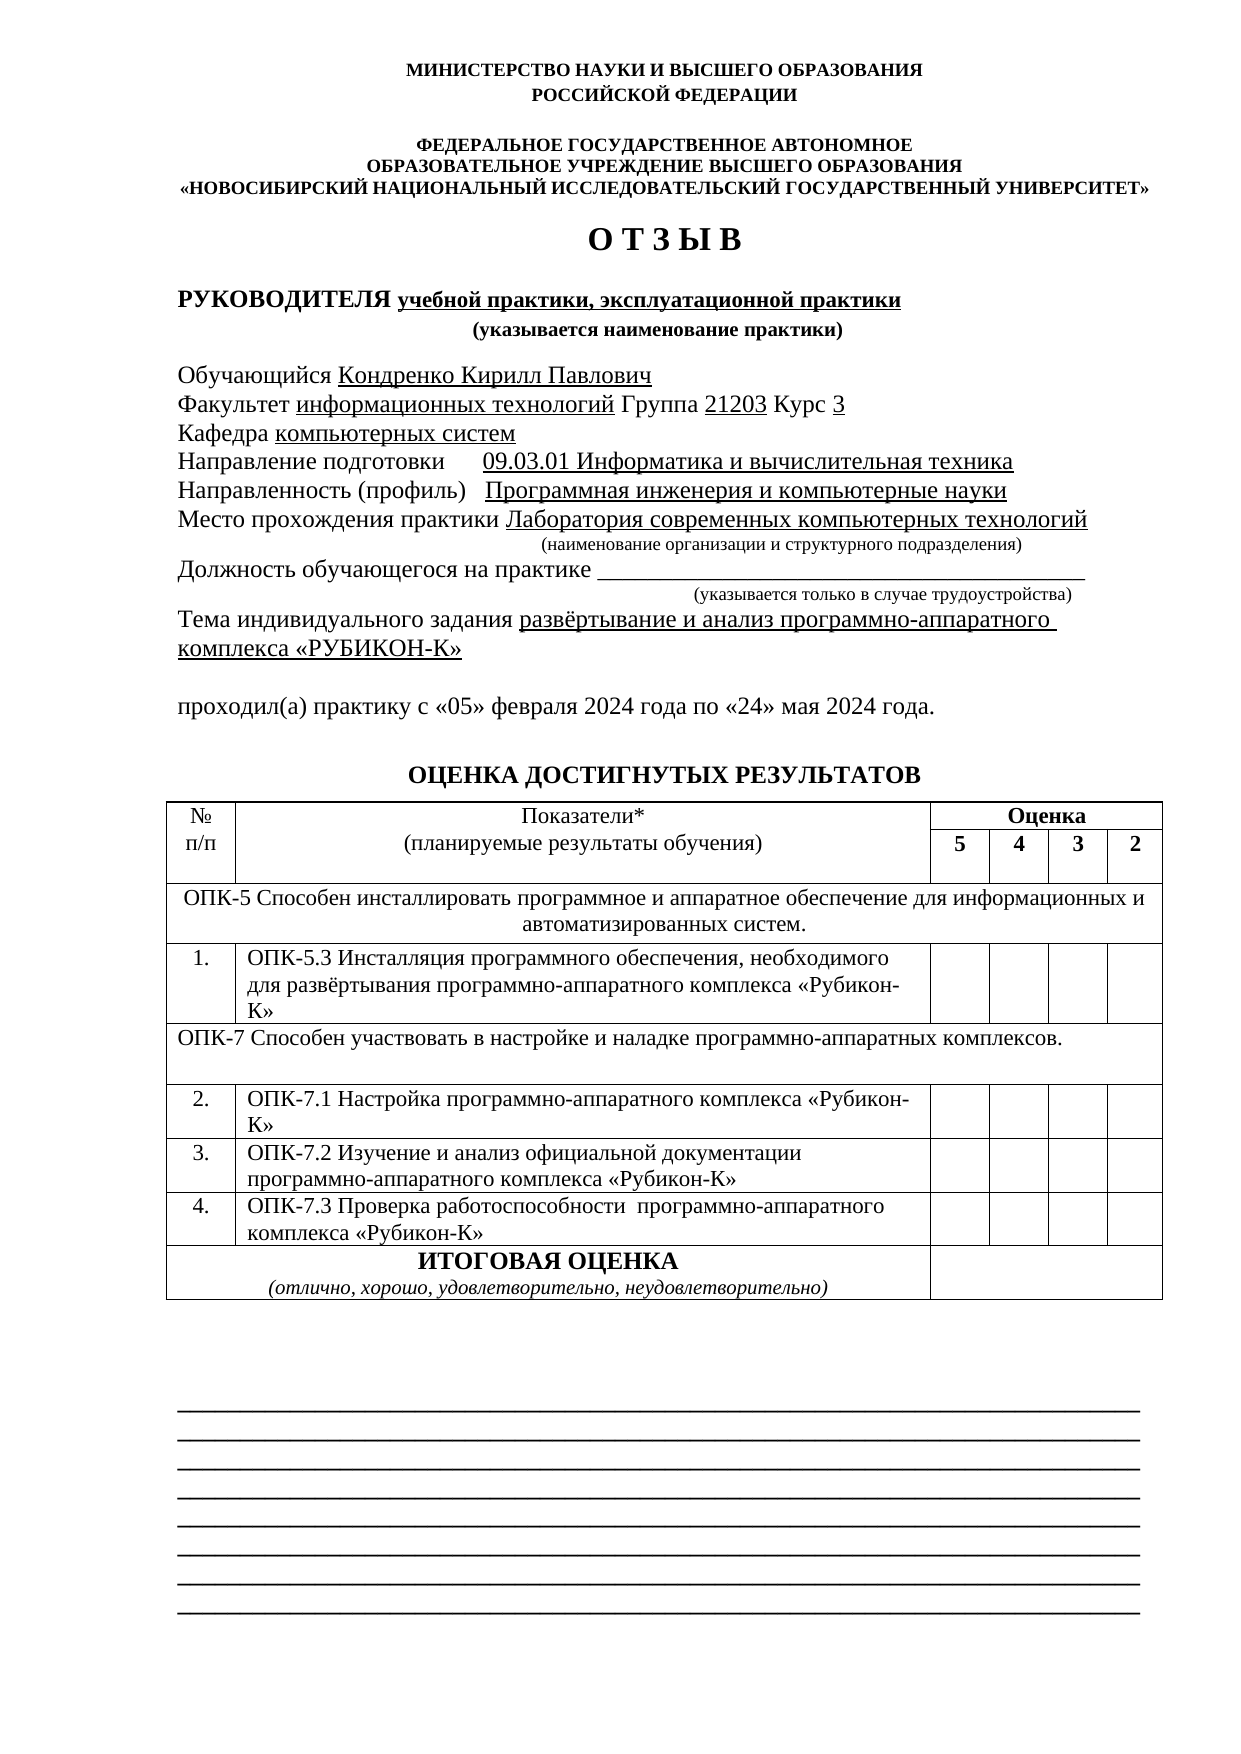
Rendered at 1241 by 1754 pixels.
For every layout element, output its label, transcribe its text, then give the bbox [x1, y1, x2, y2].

table_cell ОПК-7.3 Проверка работоспособности программно-аппаратного комплекса «Рубикон-К» [236, 1193, 930, 1245]
table_cell [1049, 1193, 1107, 1245]
text «новосибирский национальный исследовательский государственный университет» [177, 177, 1152, 198]
text Обучающийся Кондренко Кирилл Павлович [177, 360, 1152, 389]
text (указывается наименование практики) [177, 317, 1152, 341]
table_cell [1049, 1085, 1107, 1138]
table_cell [1108, 1085, 1162, 1138]
table_cell ОПК-5.3 Инсталляция программного обеспечения, необходимого для развёртывания программно-аппаратного комплекса «Рубикон-К» [236, 944, 930, 1023]
text Факультет информационных технологий Группа 21203 Курс 3 [177, 389, 1152, 418]
table_cell 3 [1049, 830, 1107, 882]
table_cell 2. [167, 1085, 235, 1138]
table_cell [931, 1139, 989, 1192]
text образовательное учреждение высшего образования [177, 155, 1152, 177]
text РУКОВОДИТЕЛЯ учебной практики, эксплуатационной практики [177, 284, 1152, 313]
table_cell 3. [167, 1139, 235, 1192]
text ФЕДЕРАЛЬНОЕ Государственное Автономное [177, 133, 1152, 155]
text проходил(а) практику с «05» февраля 2024 года по «24» мая 2024 года. [177, 691, 1152, 719]
text Направленность (профиль) Программная инженерия и компьютерные науки [177, 475, 1152, 504]
table_cell [1108, 1193, 1162, 1245]
table_cell [931, 1246, 1162, 1299]
table_cell [990, 1193, 1048, 1245]
table_cell [990, 1139, 1048, 1192]
table_cell 2 [1108, 830, 1162, 882]
table_cell [1108, 1139, 1162, 1192]
table_cell 4 [990, 830, 1048, 882]
table_cell ОПК-7.2 Изучение и анализ официальной документации программно-аппаратного комплекса «Рубикон-К» [236, 1139, 930, 1192]
text ОЦЕНКА ДОСТИГНУТЫХ РЕЗУЛЬТАТОВ [177, 760, 1152, 789]
table_header Оценка [931, 803, 1162, 829]
table_cell 4. [167, 1193, 235, 1245]
text Кафедра компьютерных систем [177, 418, 1152, 446]
table_cell ОПК-5 Способен инсталлировать программное и аппаратное обеспечение для информационных и автоматизированных систем. [167, 884, 1162, 943]
text О Т З Ы В [177, 219, 1152, 257]
table_cell ИТОГОВАЯ ОЦЕНКА (отлично, хорошо, удовлетворительно, неудовлетворительно) [167, 1246, 930, 1299]
text Направление подготовки 09.03.01 Информатика и вычислительная техника [177, 446, 1152, 475]
table_header Показатели* (планируемые результаты обучения) [236, 803, 930, 882]
table_cell [990, 944, 1048, 1023]
table_cell ОПК-7.1 Настройка программно-аппаратного комплекса «Рубикон-К» [236, 1085, 930, 1138]
table_header № п/п [167, 803, 235, 882]
text (наименование организации и структурного подразделения) [177, 533, 1152, 554]
table_cell [990, 1085, 1048, 1138]
text Министерство науки и высшего образования [177, 59, 1152, 81]
table_cell 5 [931, 830, 989, 882]
text Российской Федерации [177, 84, 1152, 106]
text Должность обучающегося на практике _______________________________________ [177, 554, 1152, 583]
table_cell ОПК-7 Способен участвовать в настройке и наладке программно-аппаратных комплексов. [167, 1024, 1162, 1084]
table_cell [931, 1193, 989, 1245]
table_cell [1108, 944, 1162, 1023]
text _____________________________________________________________________________ [177, 1501, 1152, 1530]
text __________________________________________________________________________________________________________________________________________________________ [177, 1559, 1152, 1616]
text Тема индивидуального задания развёртывание и анализ программно-аппаратного комплекса «РУБИКОН-К» [177, 604, 1152, 662]
table_cell [1049, 1139, 1107, 1192]
table_cell [931, 944, 989, 1023]
table_cell [931, 1085, 989, 1138]
text _____________________________________________________________________________ [177, 1530, 1152, 1559]
text (указывается только в случае трудоустройства) [177, 583, 1152, 604]
table_cell [1049, 944, 1107, 1023]
text ____________________________________________________________________________________________________________________________________________________________________________________________________________________________________________________________________________________________________________________ [177, 1386, 1152, 1501]
text Место прохождения практики Лаборатория современных компьютерных технологий [177, 504, 1152, 533]
table_cell 1. [167, 944, 235, 1023]
